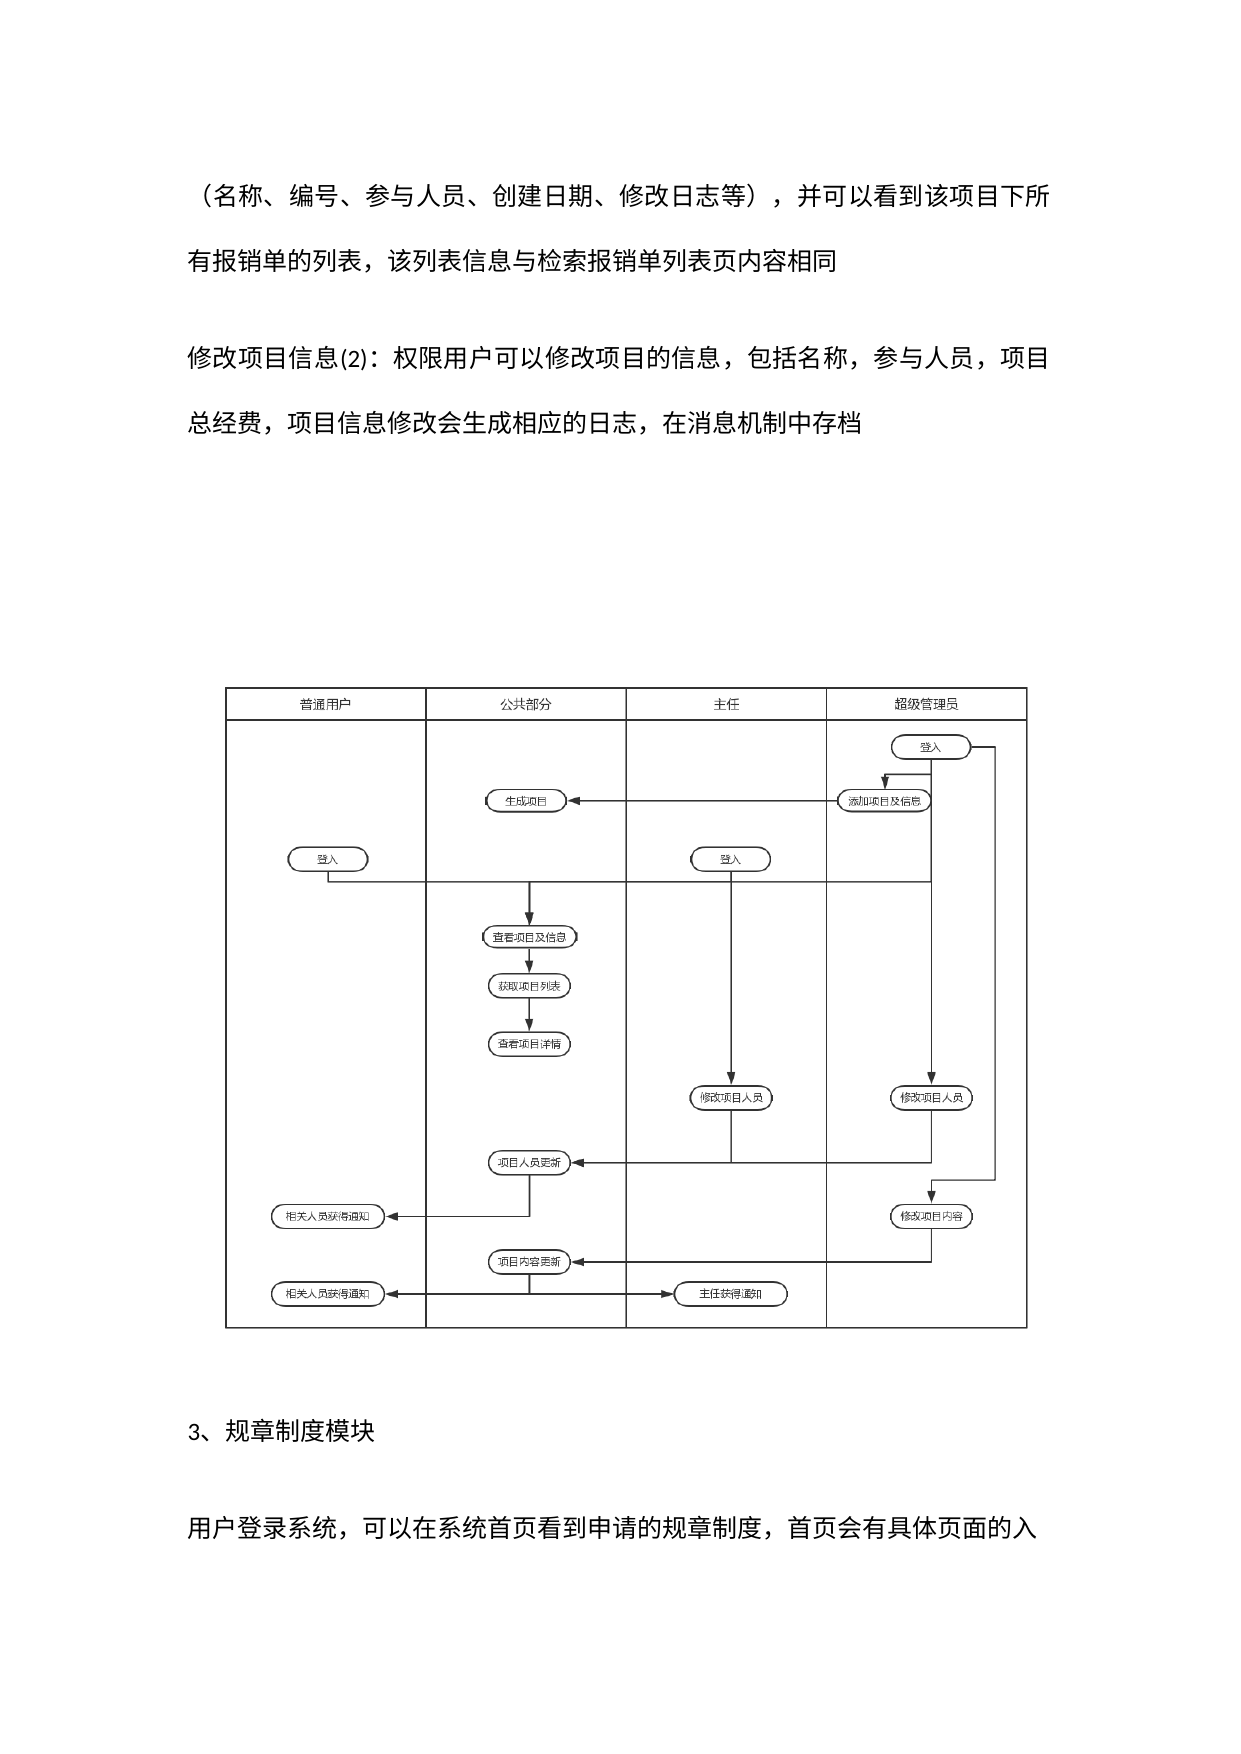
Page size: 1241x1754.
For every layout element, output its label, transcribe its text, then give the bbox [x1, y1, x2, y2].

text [187, 162, 1053, 292]
text 修改项目信息(2)：权限用户可以修改项目的信息，包括名称，参与人员，项目总经费，项目信息修改会生成相应的日志，在消息机制中存档 [187, 324, 1053, 454]
list 规章制度模块 [187, 1397, 1053, 1462]
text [187, 1494, 1053, 1559]
picture [187, 649, 1052, 1353]
